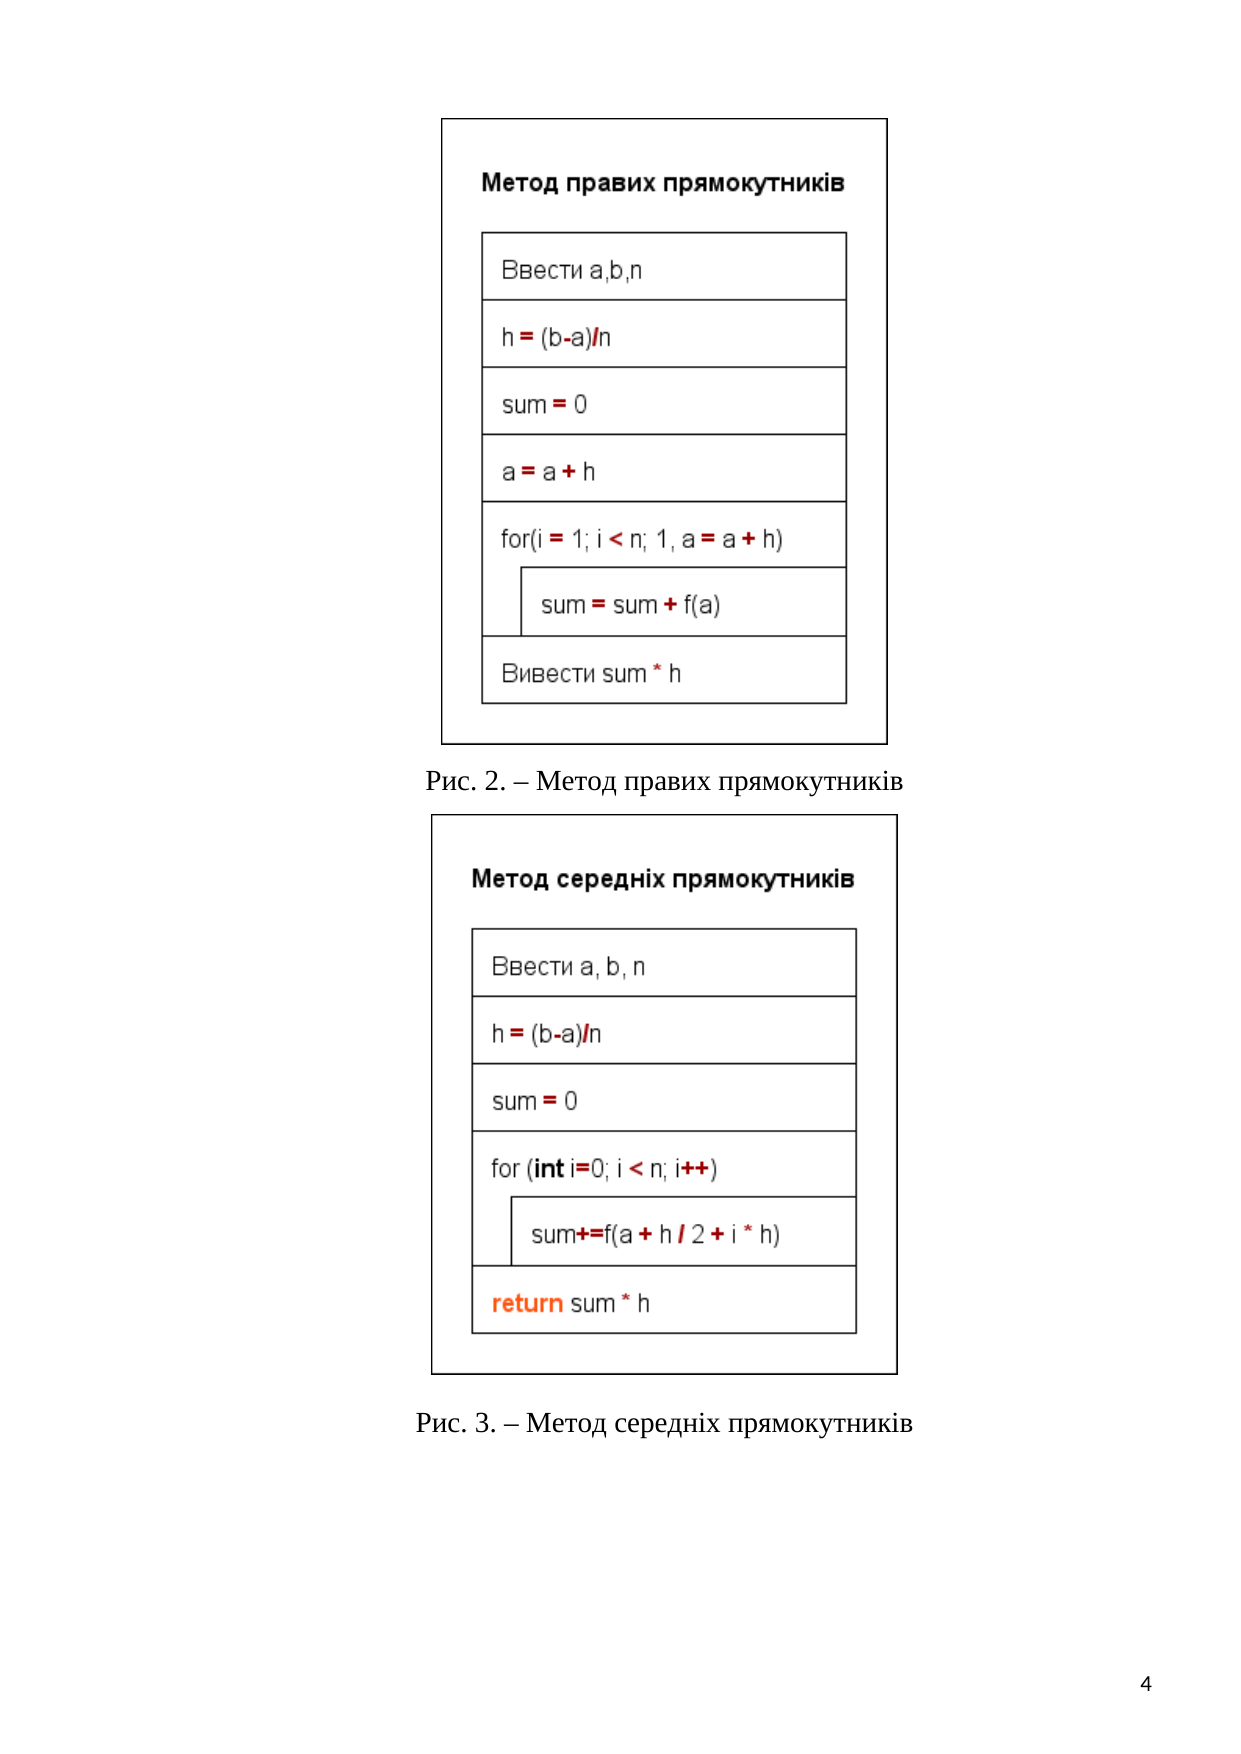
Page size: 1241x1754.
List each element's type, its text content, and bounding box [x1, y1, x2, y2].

picture [441, 118, 888, 745]
picture [431, 814, 898, 1375]
text Рис. 2. – Метод правих прямокутників [177, 763, 1152, 797]
text Рис. 3. – Метод середніх прямокутників [177, 1405, 1152, 1439]
